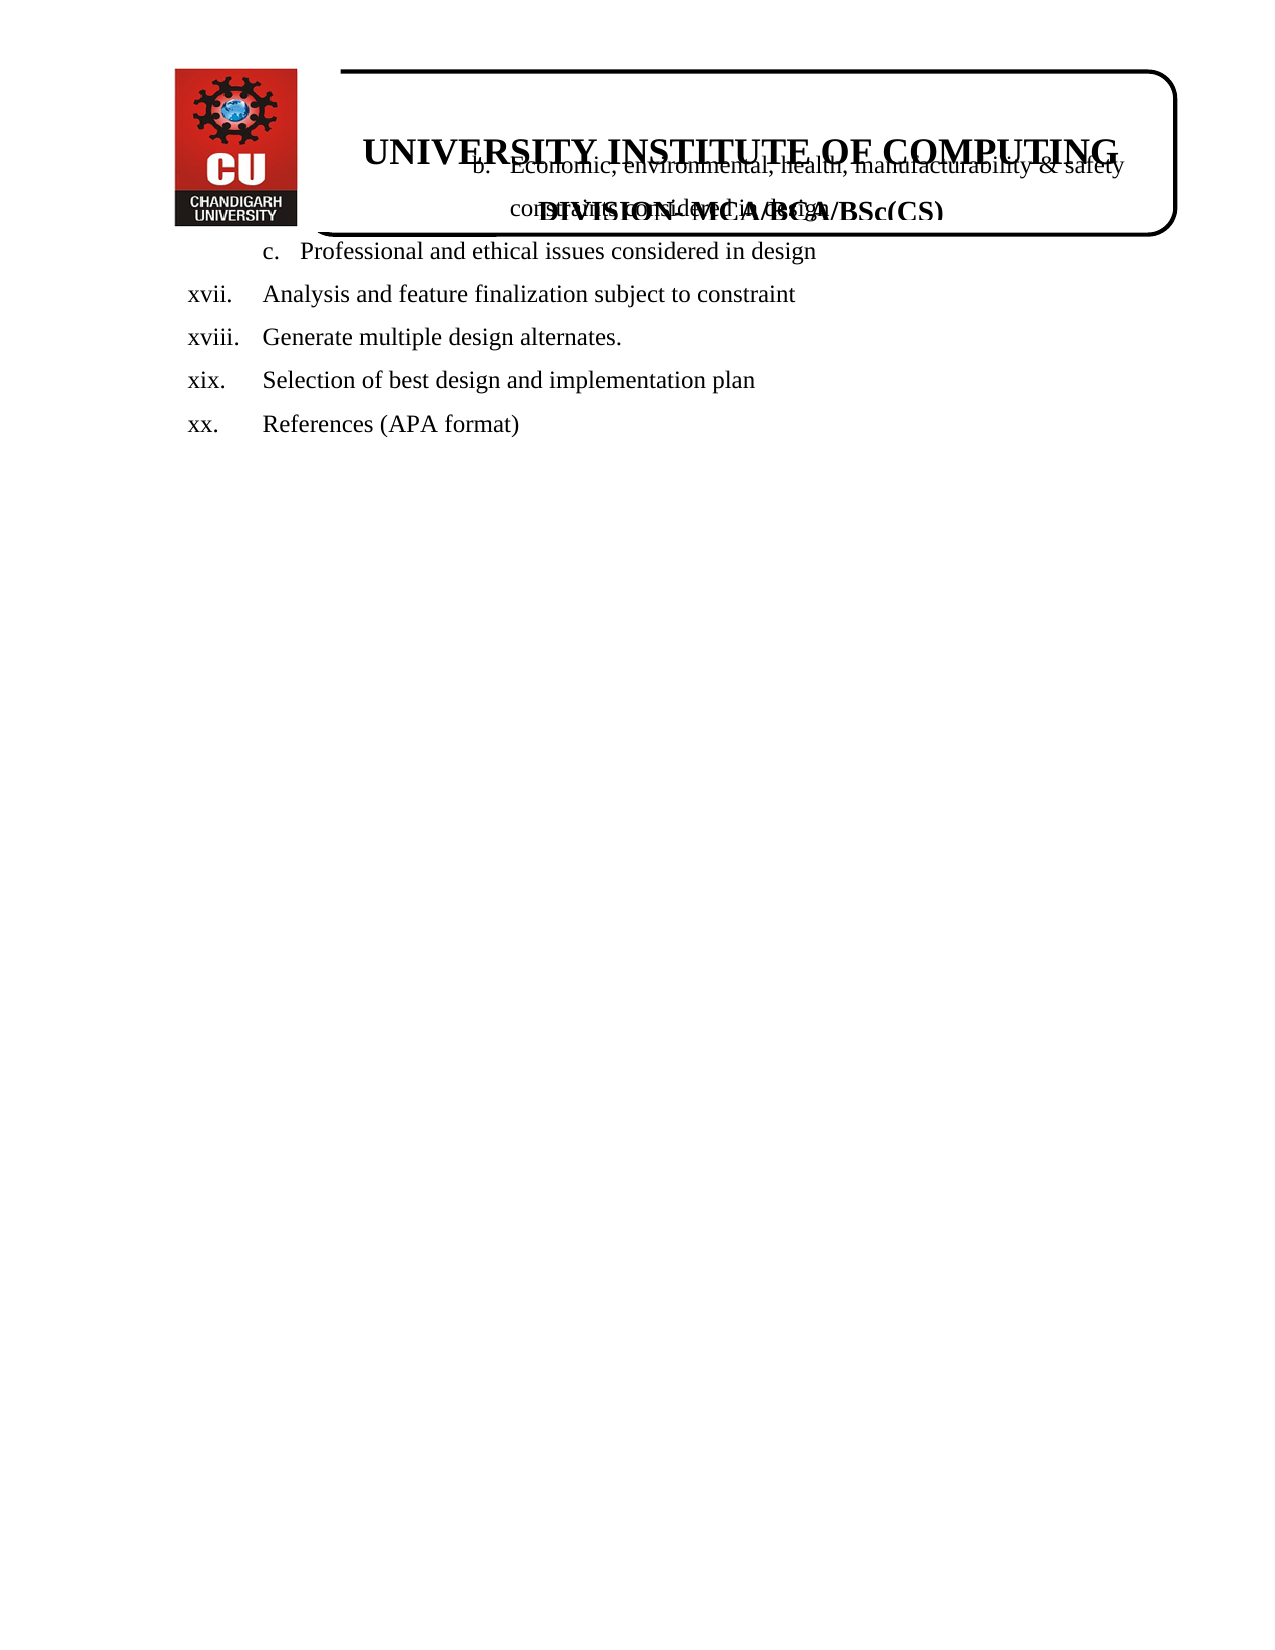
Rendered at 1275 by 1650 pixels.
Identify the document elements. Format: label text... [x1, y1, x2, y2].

list Generate multiple design alternates. [187, 322, 1125, 351]
list Analysis and feature finalization subject to constraint [187, 279, 1125, 308]
picture [132, 62, 341, 232]
list Selection of best design and implementation plan [187, 366, 1125, 394]
list Professional and ethical issues considered in design [262, 236, 1125, 265]
list Economic, environmental, health, manufacturability & safety constraints considered in design [262, 150, 1125, 222]
list References (APA format) [187, 409, 1125, 437]
